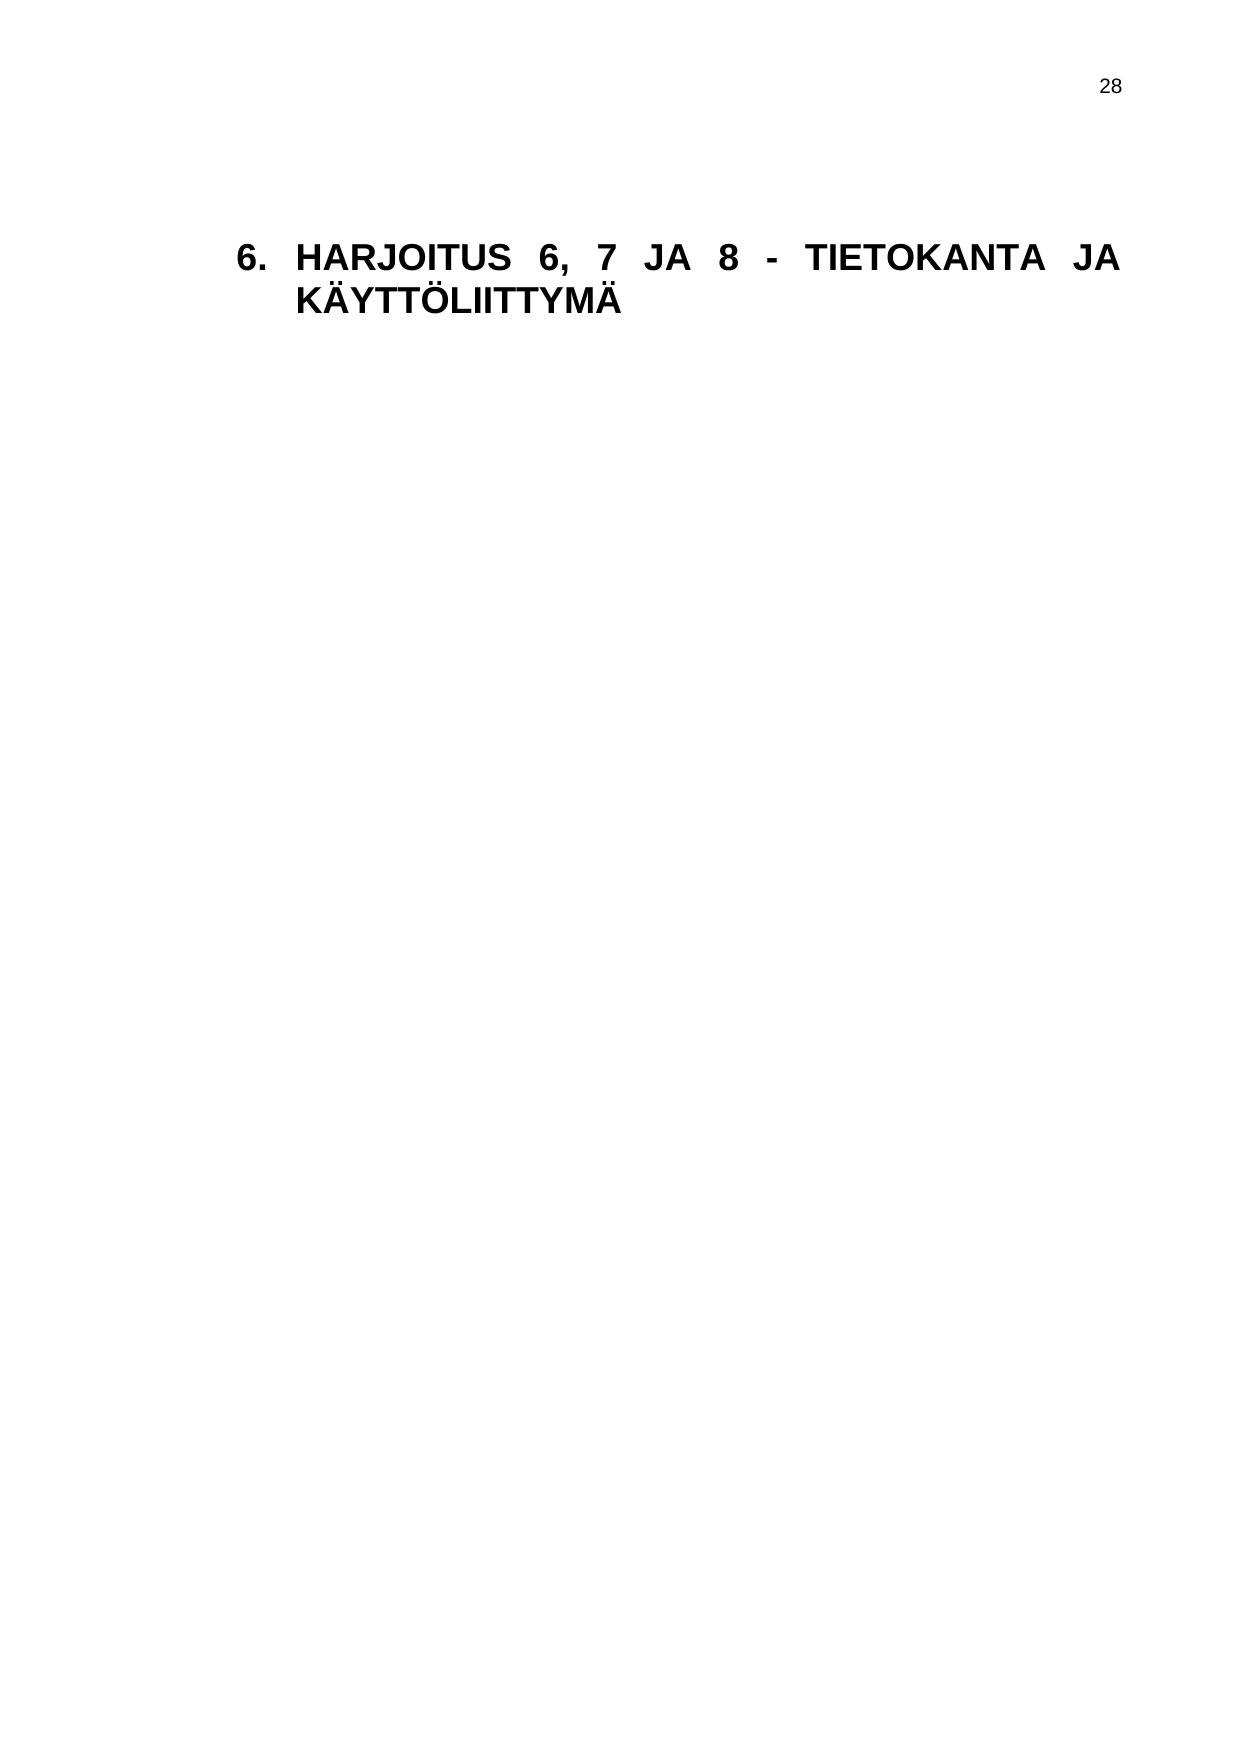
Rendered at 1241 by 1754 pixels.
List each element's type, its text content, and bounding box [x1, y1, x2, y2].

subtitle Harjoitus 6, 7 ja 8 - Tietokanta ja käyttöliittymä [236, 235, 1122, 321]
